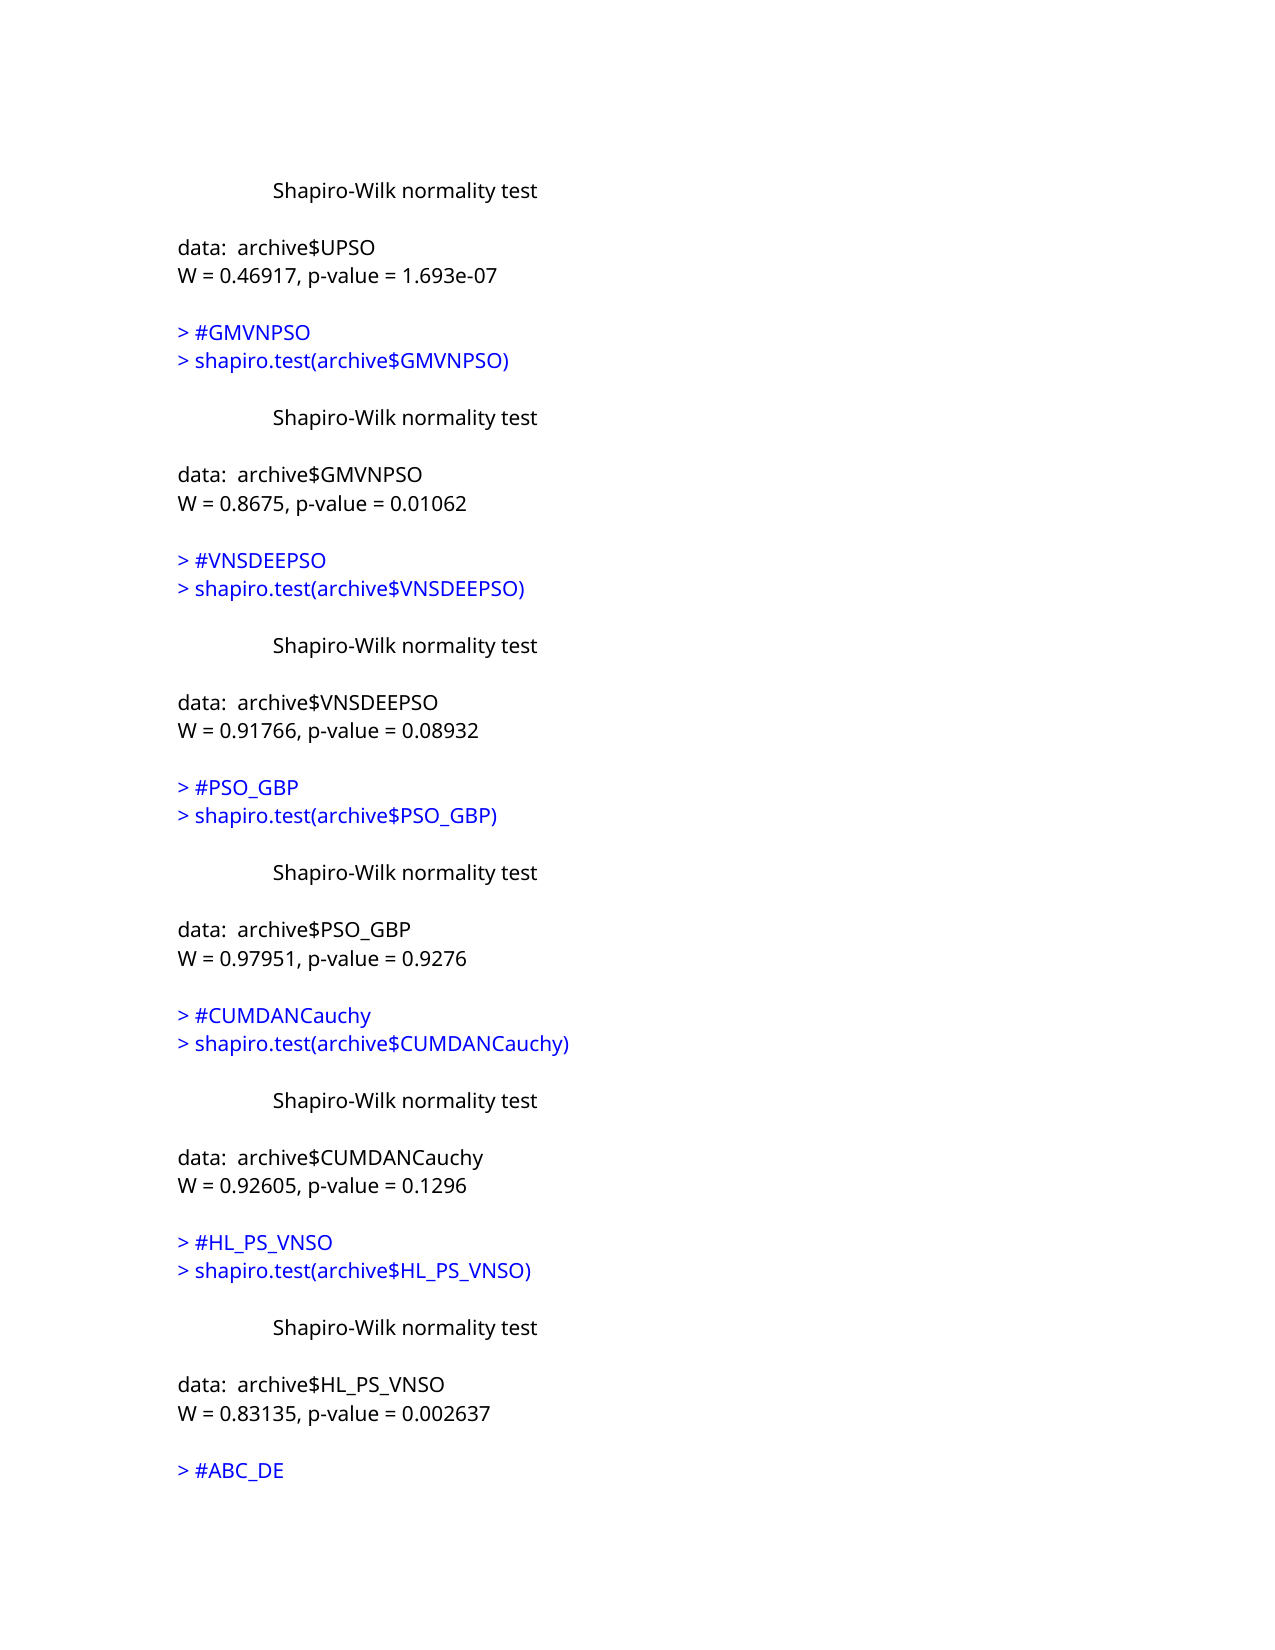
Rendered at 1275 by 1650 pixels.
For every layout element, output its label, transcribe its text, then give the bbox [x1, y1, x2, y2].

text data: archive$CUMDANCauchy [177, 1143, 1098, 1171]
text Shapiro-Wilk normality test [177, 1313, 1098, 1342]
text Shapiro-Wilk normality test [177, 1086, 1098, 1114]
text data: archive$GMVNPSO [177, 460, 1098, 489]
text > #CUMDANCauchy [177, 1001, 1098, 1029]
text W = 0.92605, p-value = 0.1296 [177, 1171, 1098, 1200]
text > shapiro.test(archive$PSO_GBP) [177, 802, 1098, 830]
text W = 0.91766, p-value = 0.08932 [177, 716, 1098, 745]
text > shapiro.test(archive$CUMDANCauchy) [177, 1029, 1098, 1058]
text W = 0.8675, p-value = 0.01062 [177, 489, 1098, 517]
text data: archive$VNSDEEPSO [177, 688, 1098, 716]
text Shapiro-Wilk normality test [177, 631, 1098, 659]
text W = 0.83135, p-value = 0.002637 [177, 1399, 1098, 1427]
text > #ABC_DE [177, 1456, 1098, 1484]
text Shapiro-Wilk normality test [177, 176, 1098, 204]
text > #VNSDEEPSO [177, 546, 1098, 574]
text data: archive$HL_PS_VNSO [177, 1370, 1098, 1399]
text Shapiro-Wilk normality test [177, 403, 1098, 432]
text data: archive$PSO_GBP [177, 915, 1098, 944]
text > #HL_PS_VNSO [177, 1228, 1098, 1257]
text W = 0.46917, p-value = 1.693e-07 [177, 261, 1098, 290]
text > #PSO_GBP [177, 773, 1098, 802]
text > shapiro.test(archive$HL_PS_VNSO) [177, 1257, 1098, 1285]
text W = 0.97951, p-value = 0.9276 [177, 944, 1098, 972]
text data: archive$UPSO [177, 233, 1098, 261]
text Shapiro-Wilk normality test [177, 858, 1098, 887]
text > shapiro.test(archive$VNSDEEPSO) [177, 574, 1098, 603]
text > #GMVNPSO [177, 318, 1098, 347]
text > shapiro.test(archive$GMVNPSO) [177, 347, 1098, 375]
